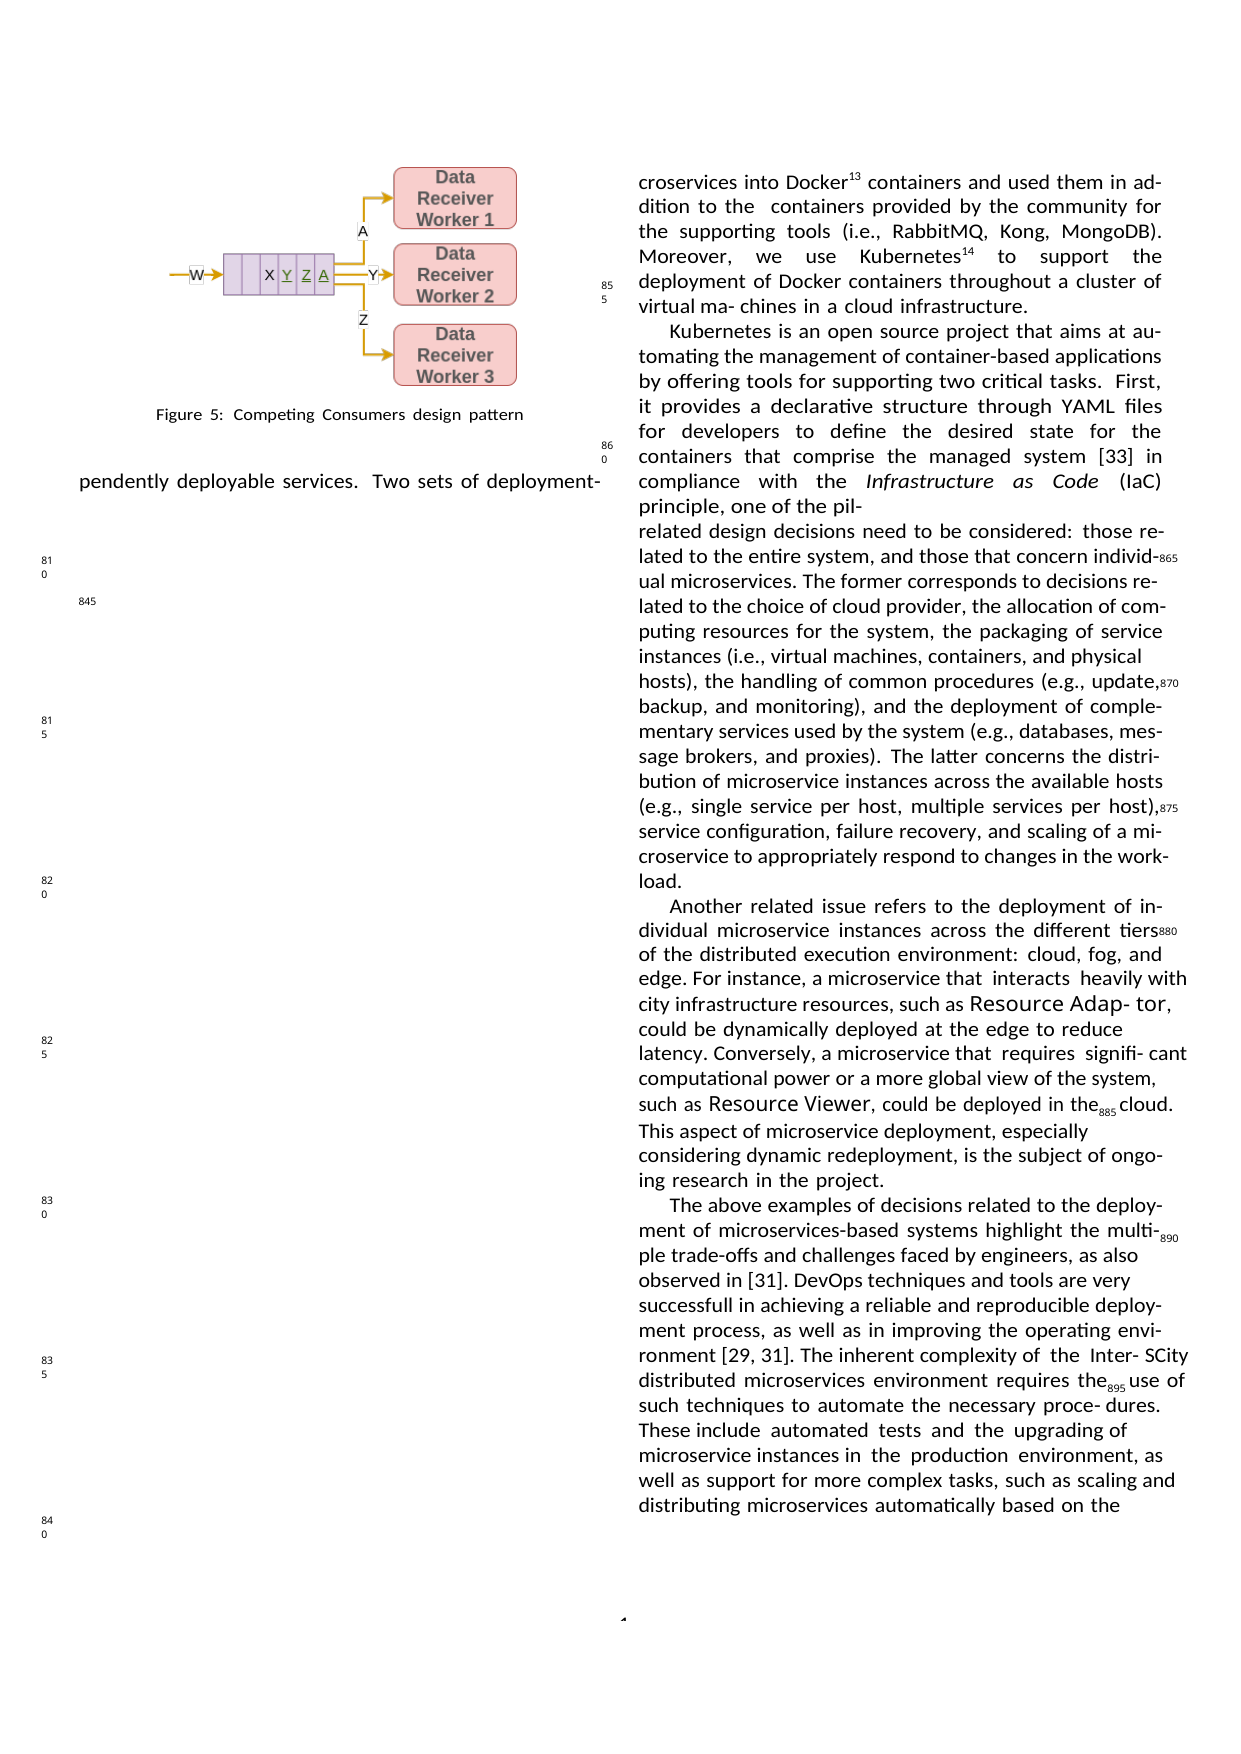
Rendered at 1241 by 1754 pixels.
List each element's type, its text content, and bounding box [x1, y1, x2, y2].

text 855 [603, 278, 618, 307]
text Figure 5: Competing Consumers design pattern [78, 404, 601, 424]
text 810 [41, 553, 58, 582]
text 830 [41, 1193, 58, 1222]
text 835 [41, 1353, 58, 1381]
text 860 [603, 438, 618, 467]
text croservices into Docker13 containers and used them in ad- dition to the containers provided by the community for the supporting tools (i.e., RabbitMQ, Kong, MongoDB). Moreover, we use Kubernetes14 to support the deployment of Docker containers throughout a cluster of virtual ma- chines in a cloud infrastructure. [638, 169, 1162, 319]
text 820 [41, 873, 58, 902]
picture [162, 167, 518, 386]
text Another related issue refers to the deployment of in- dividual microservice instances across the different tiers880 of the distributed execution environment: cloud, fog, and edge. For instance, a microservice that interacts heavily with city infrastructure resources, such as Resource Adap- tor, could be dynamically deployed at the edge to reduce latency. Conversely, a microservice that requires signifi- cant computational power or a more global view of the system, such as Resource Viewer, could be deployed in the885 cloud. This aspect of microservice deployment, especially considering dynamic redeployment, is the subject of ongo- ing research in the project. [638, 894, 1191, 1192]
text related design decisions need to be considered: those re- lated to the entire system, and those that concern individ-865 ual microservices. The former corresponds to decisions re- lated to the choice of cloud provider, the allocation of com- puting resources for the system, the packaging of service instances (i.e., virtual machines, containers, and physical hosts), the handling of common procedures (e.g., update,870 backup, and monitoring), and the deployment of comple- mentary services used by the system (e.g., databases, mes- sage brokers, and proxies). The latter concerns the distri- bution of microservice instances across the available hosts (e.g., single service per host, multiple services per host),875 service configuration, failure recovery, and scaling of a mi- croservice to appropriately respond to changes in the work- load. [638, 519, 1191, 894]
text 845 [78, 594, 618, 608]
text 815 [41, 713, 58, 742]
text 825 [41, 1033, 58, 1062]
text 840 [41, 1513, 58, 1541]
text The above examples of decisions related to the deploy- ment of microservices-based systems highlight the multi-890 ple trade-offs and challenges faced by engineers, as also observed in [31]. DevOps techniques and tools are very successfull in achieving a reliable and reproducible deploy- ment process, as well as in improving the operating envi- ronment [29, 31]. The inherent complexity of the Inter- SCity distributed microservices environment requires the895 use of such techniques to automate the necessary proce- dures. These include automated tests and the upgrading of microservice instances in the production environment, as well as support for more complex tasks, such as scaling and distributing microservices automatically based on the [638, 1192, 1191, 1517]
text pendently deployable services. Two sets of deployment- [78, 468, 601, 494]
text Kubernetes is an open source project that aims at au- tomating the management of container-based applications by offering tools for supporting two critical tasks. First, it provides a declarative structure through YAML files for developers to define the desired state for the containers that comprise the managed system [33] in compliance with the Infrastructure as Code (IaC) principle, one of the pil- [638, 319, 1162, 519]
